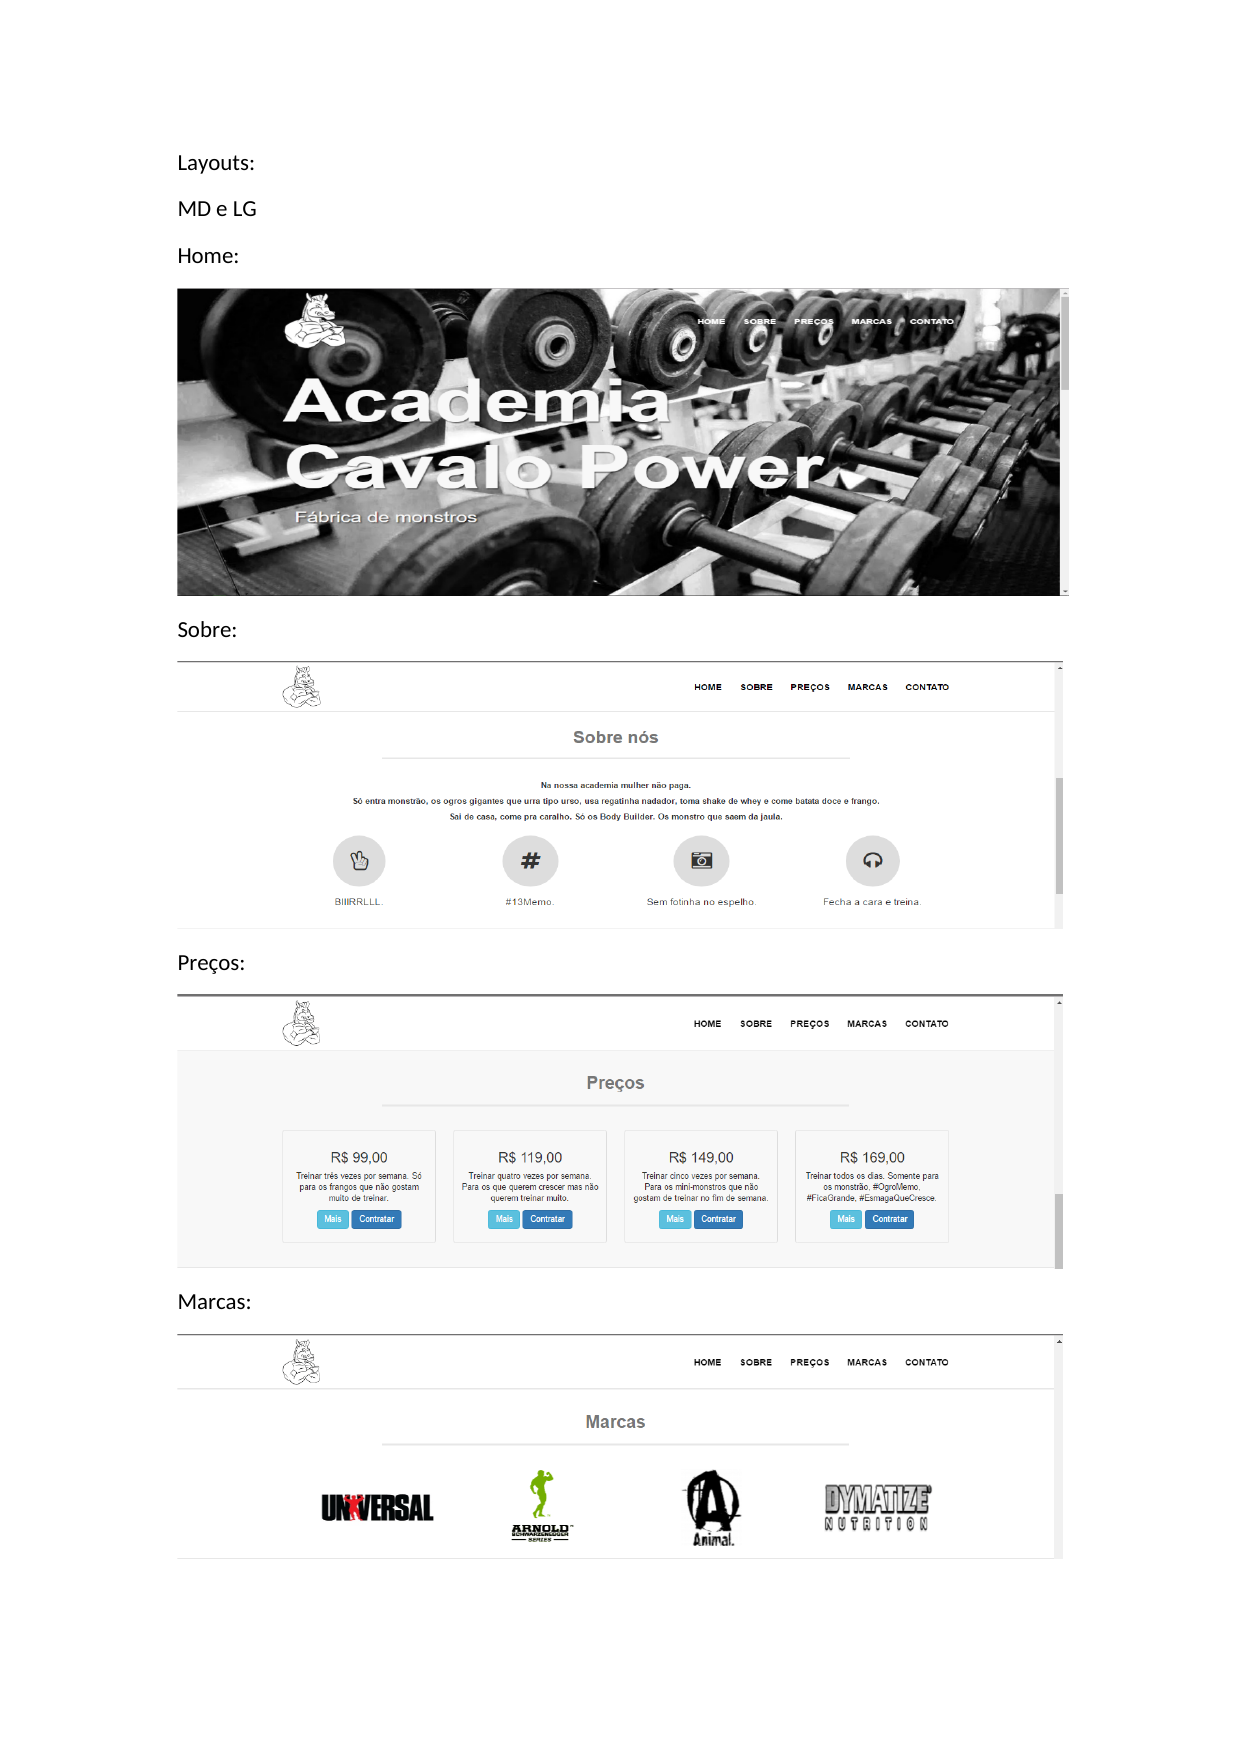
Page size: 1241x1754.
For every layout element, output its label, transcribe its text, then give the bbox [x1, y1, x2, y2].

text Home: [177, 241, 1063, 269]
text Layouts: [177, 148, 1063, 176]
picture [177, 288, 1069, 596]
text Marcas: [177, 1287, 1063, 1315]
text Sobre: [177, 615, 1063, 643]
picture [177, 1334, 1063, 1559]
text Preços: [177, 948, 1063, 976]
picture [177, 661, 1063, 929]
picture [177, 994, 1063, 1269]
text MD e LG [177, 194, 1063, 222]
